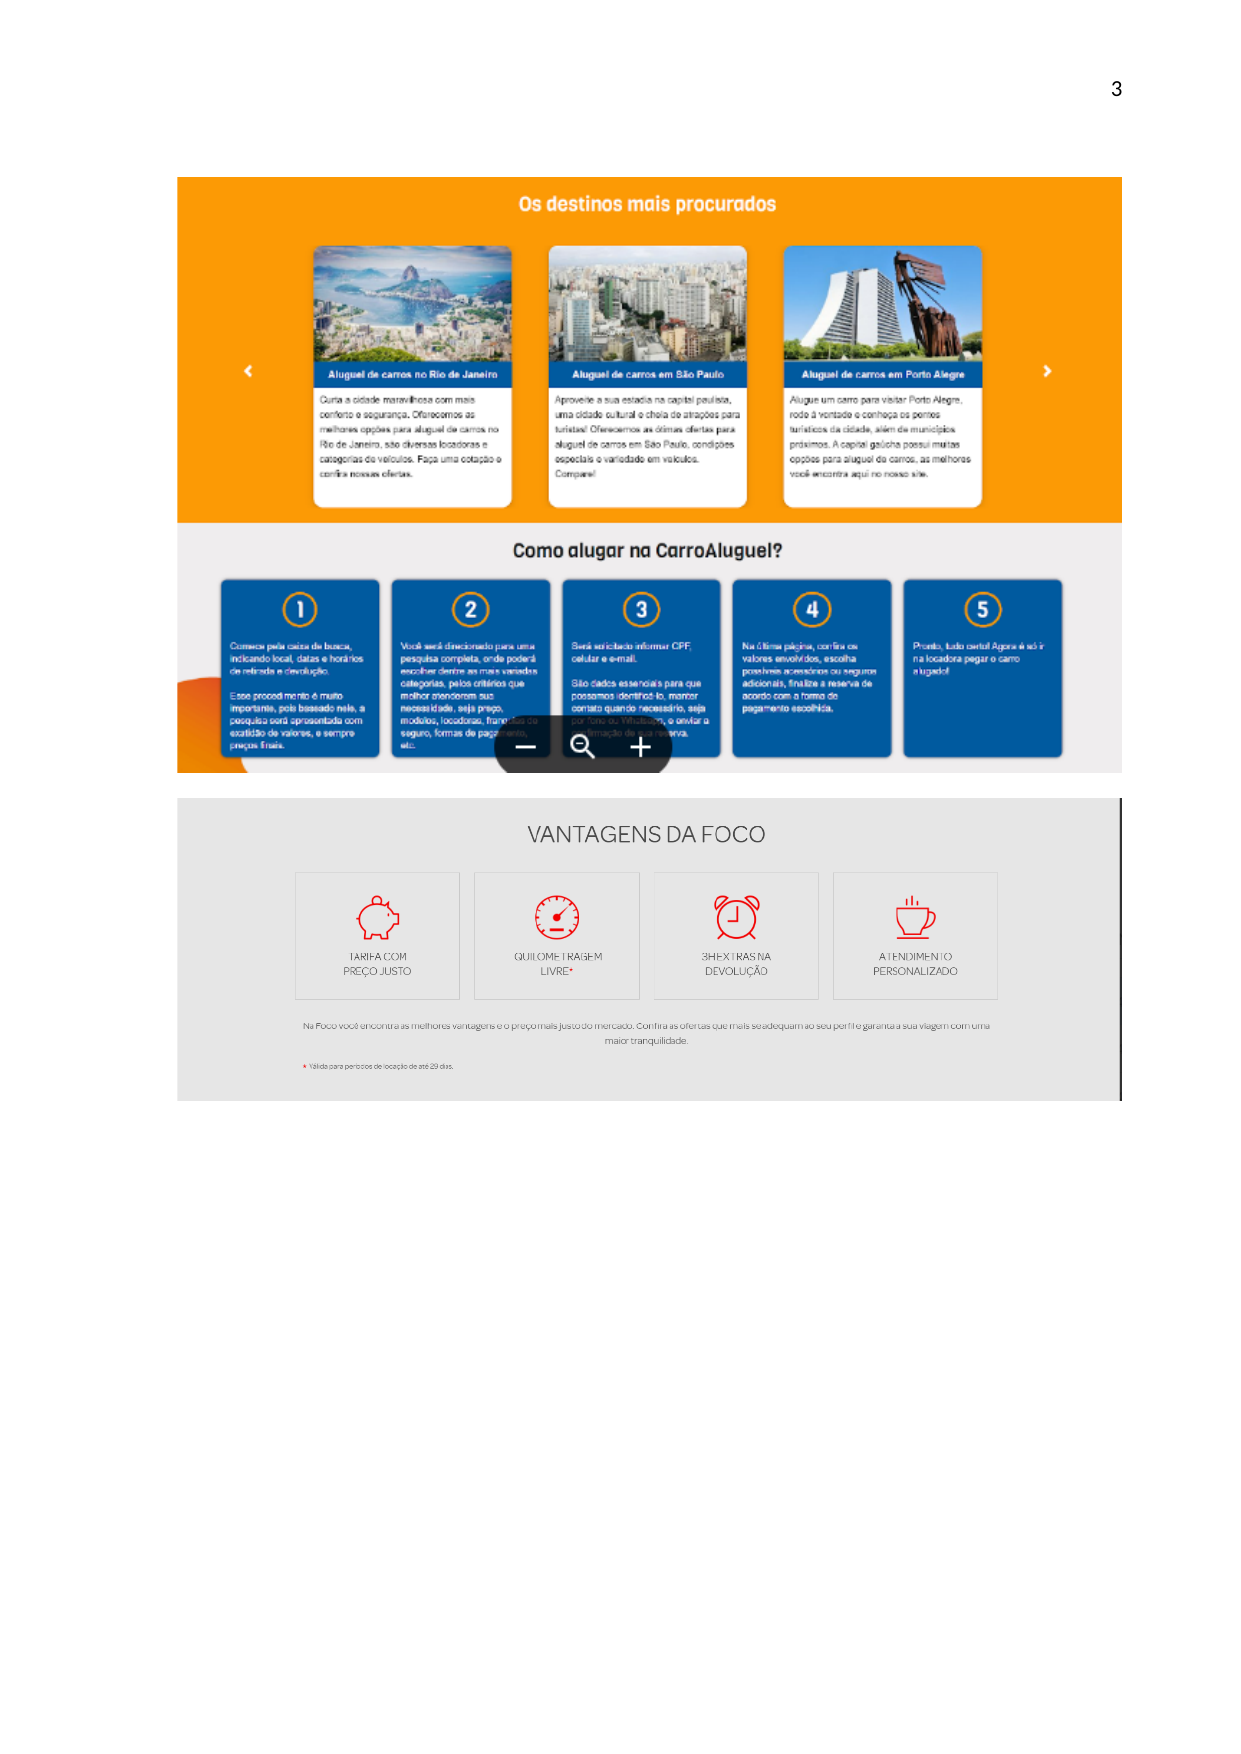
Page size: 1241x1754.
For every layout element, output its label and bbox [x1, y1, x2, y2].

picture [177, 798, 1122, 1101]
picture [177, 177, 1122, 773]
